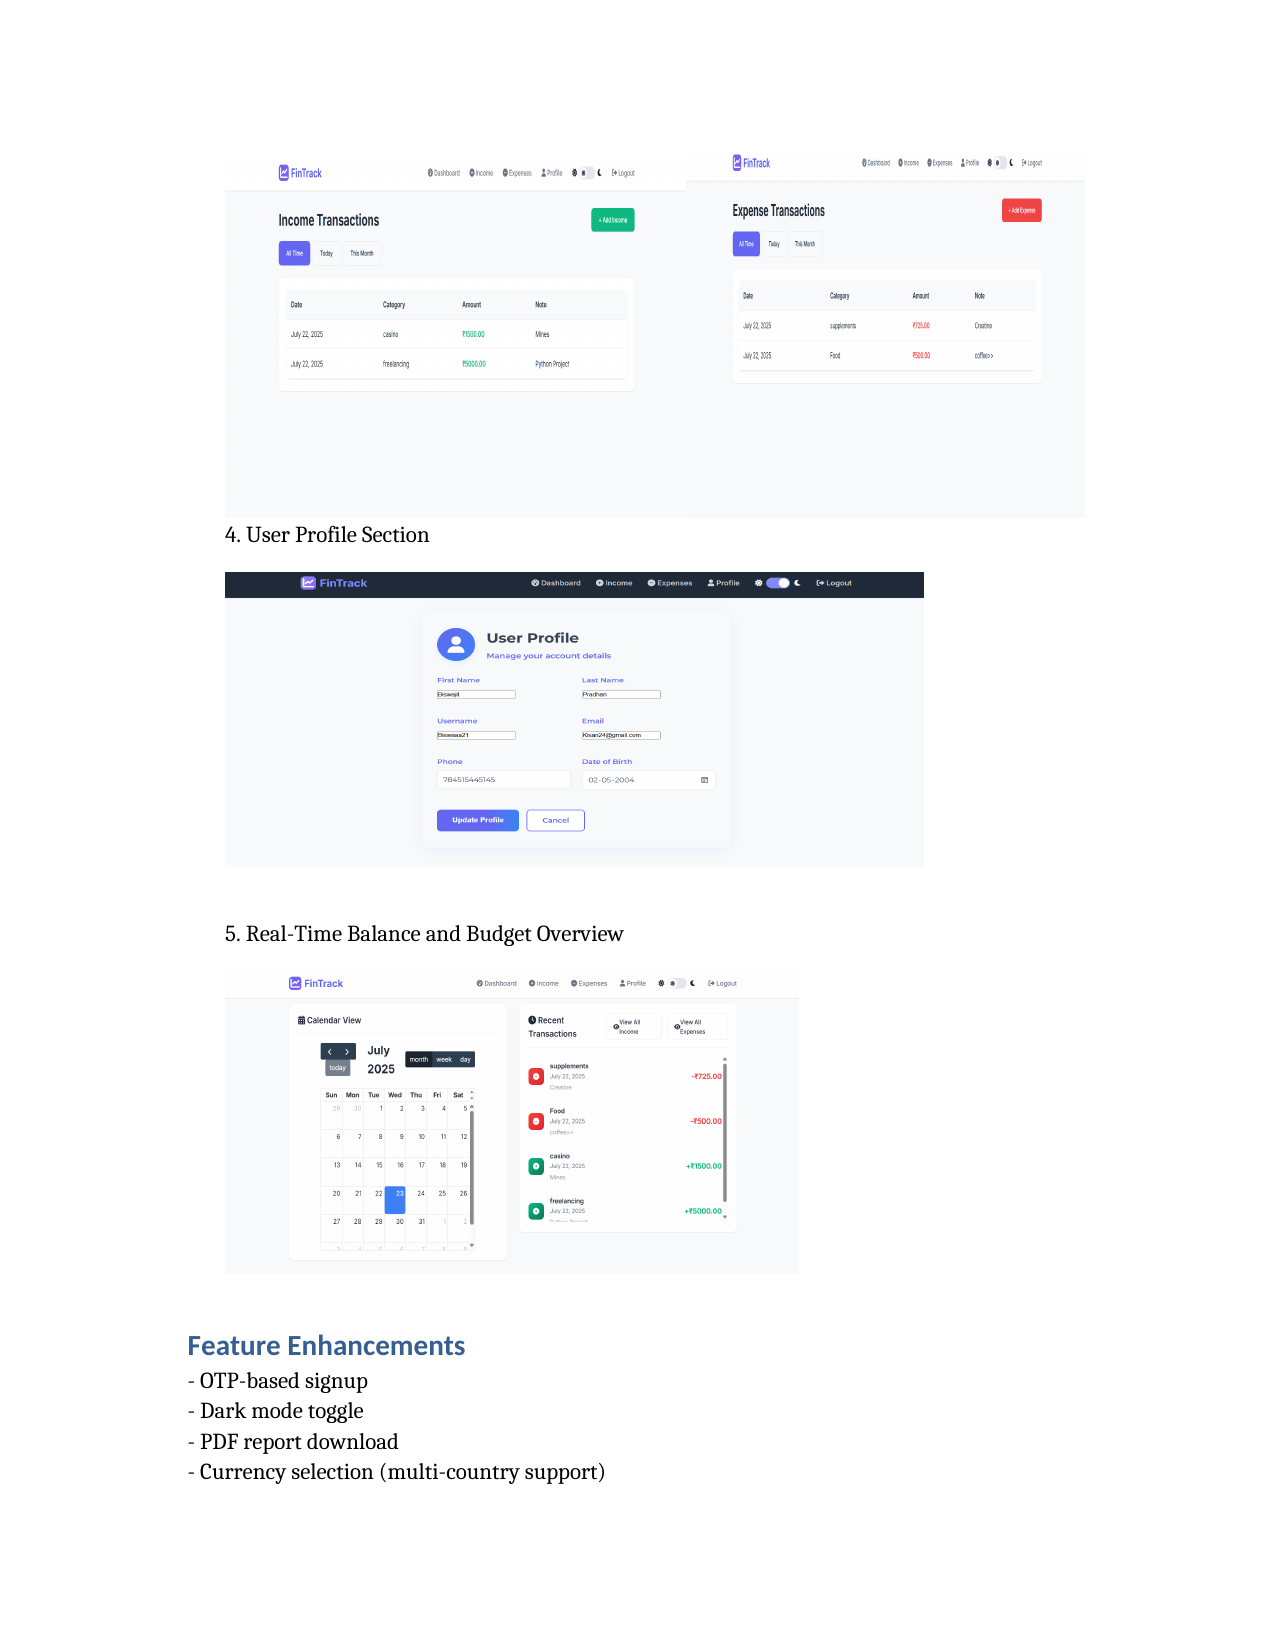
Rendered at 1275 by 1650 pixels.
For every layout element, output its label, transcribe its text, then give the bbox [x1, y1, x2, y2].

picture [225, 972, 799, 1274]
picture [225, 572, 924, 867]
picture [225, 150, 1085, 518]
subtitle Feature Enhancements [187, 1327, 1087, 1363]
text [187, 1368, 1087, 1485]
text 5. Real-Time Balance and Budget Overview [225, 921, 1087, 947]
